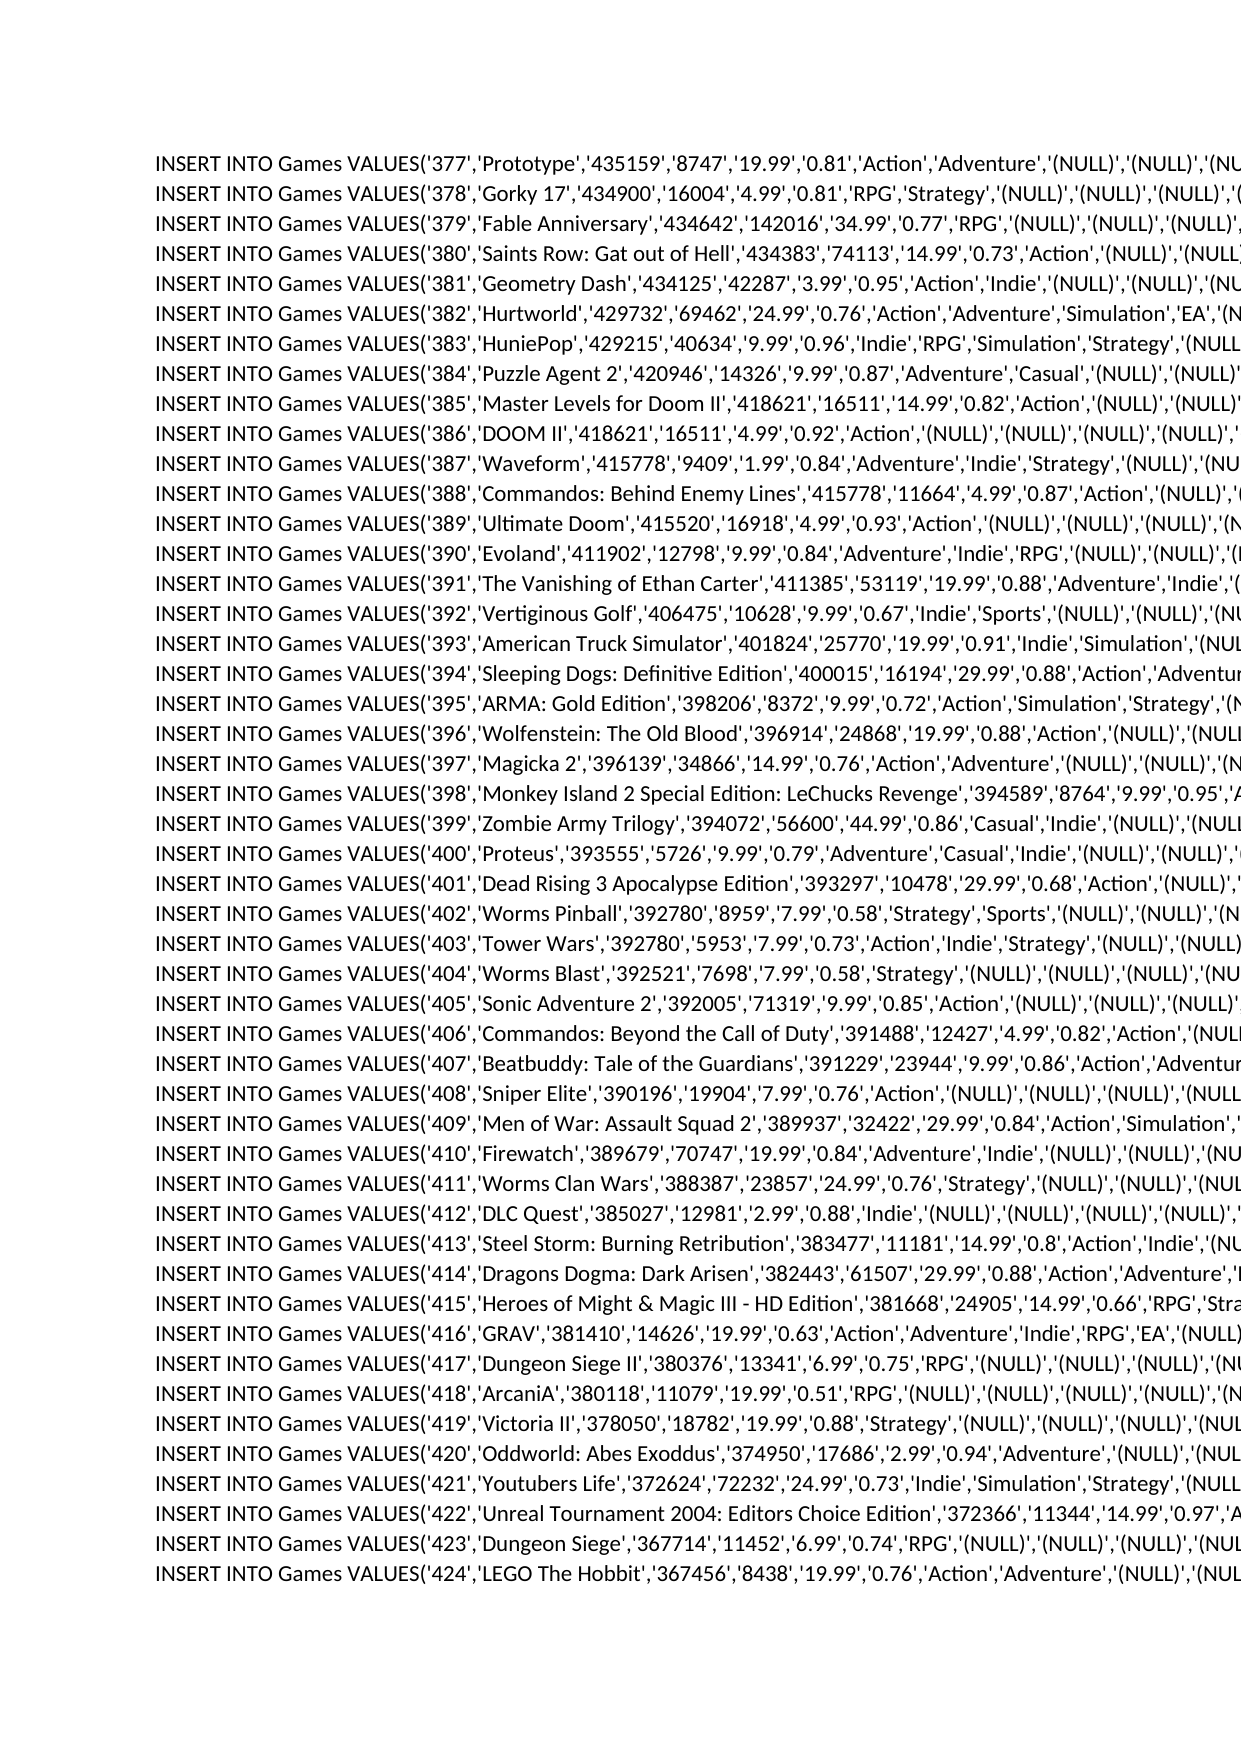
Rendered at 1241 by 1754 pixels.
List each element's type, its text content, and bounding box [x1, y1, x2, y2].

table_cell INSERT INTO Games VALUES('398','Monkey Island 2 Special Edition: LeChucks Revenge','394589','8764','9.99','0.95','Adventure','(NULL)','(NULL)','(NULL)','(NULL)','(NULL)','(NULL)','(NULL)'); [148, 778, 1240, 808]
table_cell INSERT INTO Games VALUES('415','Heroes of Might & Magic III - HD Edition','381668','24905','14.99','0.66','RPG','Strategy','(NULL)','(NULL)','(NULL)','(NULL)','(NULL)','(NULL)'); [148, 1288, 1240, 1318]
table_cell INSERT INTO Games VALUES('392','Vertiginous Golf','406475','10628','9.99','0.67','Indie','Sports','(NULL)','(NULL)','(NULL)','(NULL)','(NULL)','(NULL)'); [148, 598, 1240, 628]
table_cell INSERT INTO Games VALUES('383','HuniePop','429215','40634','9.99','0.96','Indie','RPG','Simulation','Strategy','(NULL)','(NULL)','(NULL)','(NULL)'); [148, 328, 1240, 358]
table_cell INSERT INTO Games VALUES('412','DLC Quest','385027','12981','2.99','0.88','Indie','(NULL)','(NULL)','(NULL)','(NULL)','(NULL)','(NULL)','(NULL)'); [148, 1198, 1240, 1228]
table_cell INSERT INTO Games VALUES('423','Dungeon Siege','367714','11452','6.99','0.74','RPG','(NULL)','(NULL)','(NULL)','(NULL)','(NULL)','(NULL)','(NULL)'); [148, 1528, 1240, 1558]
table_cell INSERT INTO Games VALUES('401','Dead Rising 3 Apocalypse Edition','393297','10478','29.99','0.68','Action','(NULL)','(NULL)','(NULL)','(NULL)','(NULL)','(NULL)','(NULL)'); [148, 868, 1240, 898]
table_cell INSERT INTO Games VALUES('416','GRAV','381410','14626','19.99','0.63','Action','Adventure','Indie','RPG','EA','(NULL)','(NULL)','(NULL)'); [148, 1318, 1240, 1348]
table_cell INSERT INTO Games VALUES('381','Geometry Dash','434125','42287','3.99','0.95','Action','Indie','(NULL)','(NULL)','(NULL)','(NULL)','(NULL)','(NULL)'); [148, 268, 1240, 298]
table_cell INSERT INTO Games VALUES('386','DOOM II','418621','16511','4.99','0.92','Action','(NULL)','(NULL)','(NULL)','(NULL)','(NULL)','(NULL)','(NULL)'); [148, 418, 1240, 448]
table_cell INSERT INTO Games VALUES('379','Fable Anniversary','434642','142016','34.99','0.77','RPG','(NULL)','(NULL)','(NULL)','(NULL)','(NULL)','(NULL)','(NULL)'); [148, 208, 1240, 238]
table_cell INSERT INTO Games VALUES('402','Worms Pinball','392780','8959','7.99','0.58','Strategy','Sports','(NULL)','(NULL)','(NULL)','(NULL)','(NULL)','(NULL)'); [148, 898, 1240, 928]
table_cell INSERT INTO Games VALUES('424','LEGO The Hobbit','367456','8438','19.99','0.76','Action','Adventure','(NULL)','(NULL)','(NULL)','(NULL)','(NULL)','(NULL)'); [148, 1558, 1240, 1588]
table_cell INSERT INTO Games VALUES('377','Prototype','435159','8747','19.99','0.81','Action','Adventure','(NULL)','(NULL)','(NULL)','(NULL)','(NULL)','(NULL)'); [148, 148, 1240, 178]
table_cell INSERT INTO Games VALUES('404','Worms Blast','392521','7698','7.99','0.58','Strategy','(NULL)','(NULL)','(NULL)','(NULL)','(NULL)','(NULL)','(NULL)'); [148, 958, 1240, 988]
table_cell INSERT INTO Games VALUES('406','Commandos: Beyond the Call of Duty','391488','12427','4.99','0.82','Action','(NULL)','(NULL)','(NULL)','(NULL)','(NULL)','(NULL)','(NULL)'); [148, 1018, 1240, 1048]
table_cell INSERT INTO Games VALUES('389','Ultimate Doom','415520','16918','4.99','0.93','Action','(NULL)','(NULL)','(NULL)','(NULL)','(NULL)','(NULL)','(NULL)'); [148, 508, 1240, 538]
table_cell INSERT INTO Games VALUES('418','ArcaniA','380118','11079','19.99','0.51','RPG','(NULL)','(NULL)','(NULL)','(NULL)','(NULL)','(NULL)','(NULL)'); [148, 1378, 1240, 1408]
table_cell INSERT INTO Games VALUES('405','Sonic Adventure 2','392005','71319','9.99','0.85','Action','(NULL)','(NULL)','(NULL)','(NULL)','(NULL)','(NULL)','(NULL)'); [148, 988, 1240, 1018]
table_cell INSERT INTO Games VALUES('413','Steel Storm: Burning Retribution','383477','11181','14.99','0.8','Action','Indie','(NULL)','(NULL)','(NULL)','(NULL)','(NULL)','(NULL)'); [148, 1228, 1240, 1258]
table_cell INSERT INTO Games VALUES('420','Oddworld: Abes Exoddus','374950','17686','2.99','0.94','Adventure','(NULL)','(NULL)','(NULL)','(NULL)','(NULL)','(NULL)','(NULL)'); [148, 1438, 1240, 1468]
table_cell INSERT INTO Games VALUES('391','The Vanishing of Ethan Carter','411385','53119','19.99','0.88','Adventure','Indie','(NULL)','(NULL)','(NULL)','(NULL)','(NULL)','(NULL)'); [148, 568, 1240, 598]
table_cell INSERT INTO Games VALUES('403','Tower Wars','392780','5953','7.99','0.73','Action','Indie','Strategy','(NULL)','(NULL)','(NULL)','(NULL)','(NULL)'); [148, 928, 1240, 958]
table_cell INSERT INTO Games VALUES('407','Beatbuddy: Tale of the Guardians','391229','23944','9.99','0.86','Action','Adventure','Casual','Indie','(NULL)','(NULL)','(NULL)','(NULL)'); [148, 1048, 1240, 1078]
table_cell INSERT INTO Games VALUES('419','Victoria II','378050','18782','19.99','0.88','Strategy','(NULL)','(NULL)','(NULL)','(NULL)','(NULL)','(NULL)','(NULL)'); [148, 1408, 1240, 1438]
table_cell INSERT INTO Games VALUES('408','Sniper Elite','390196','19904','7.99','0.76','Action','(NULL)','(NULL)','(NULL)','(NULL)','(NULL)','(NULL)','(NULL)'); [148, 1078, 1240, 1108]
table_cell INSERT INTO Games VALUES('422','Unreal Tournament 2004: Editors Choice Edition','372366','11344','14.99','0.97','Action','(NULL)','(NULL)','(NULL)','(NULL)','(NULL)','(NULL)','(NULL)'); [148, 1498, 1240, 1528]
table_cell INSERT INTO Games VALUES('384','Puzzle Agent 2','420946','14326','9.99','0.87','Adventure','Casual','(NULL)','(NULL)','(NULL)','(NULL)','(NULL)','(NULL)'); [148, 358, 1240, 388]
table_cell INSERT INTO Games VALUES('388','Commandos: Behind Enemy Lines','415778','11664','4.99','0.87','Action','(NULL)','(NULL)','(NULL)','(NULL)','(NULL)','(NULL)','(NULL)'); [148, 478, 1240, 508]
table_cell INSERT INTO Games VALUES('411','Worms Clan Wars','388387','23857','24.99','0.76','Strategy','(NULL)','(NULL)','(NULL)','(NULL)','(NULL)','(NULL)','(NULL)'); [148, 1168, 1240, 1198]
table_cell INSERT INTO Games VALUES('385','Master Levels for Doom II','418621','16511','14.99','0.82','Action','(NULL)','(NULL)','(NULL)','(NULL)','(NULL)','(NULL)','(NULL)'); [148, 388, 1240, 418]
table_cell INSERT INTO Games VALUES('393','American Truck Simulator','401824','25770','19.99','0.91','Indie','Simulation','(NULL)','(NULL)','(NULL)','(NULL)','(NULL)','(NULL)'); [148, 628, 1240, 658]
table_cell INSERT INTO Games VALUES('380','Saints Row: Gat out of Hell','434383','74113','14.99','0.73','Action','(NULL)','(NULL)','(NULL)','(NULL)','(NULL)','(NULL)','(NULL)'); [148, 238, 1240, 268]
table_cell INSERT INTO Games VALUES('397','Magicka 2','396139','34866','14.99','0.76','Action','Adventure','(NULL)','(NULL)','(NULL)','(NULL)','(NULL)','(NULL)'); [148, 748, 1240, 778]
table_cell INSERT INTO Games VALUES('410','Firewatch','389679','70747','19.99','0.84','Adventure','Indie','(NULL)','(NULL)','(NULL)','(NULL)','(NULL)','(NULL)'); [148, 1138, 1240, 1168]
table_cell INSERT INTO Games VALUES('409','Men of War: Assault Squad 2','389937','32422','29.99','0.84','Action','Simulation','Strategy','(NULL)','(NULL)','(NULL)','(NULL)','(NULL)'); [148, 1108, 1240, 1138]
table_cell INSERT INTO Games VALUES('378','Gorky 17','434900','16004','4.99','0.81','RPG','Strategy','(NULL)','(NULL)','(NULL)','(NULL)','(NULL)','(NULL)'); [148, 178, 1240, 208]
table_cell INSERT INTO Games VALUES('395','ARMA: Gold Edition','398206','8372','9.99','0.72','Action','Simulation','Strategy','(NULL)','(NULL)','(NULL)','(NULL)','(NULL)'); [148, 688, 1240, 718]
table_cell INSERT INTO Games VALUES('417','Dungeon Siege II','380376','13341','6.99','0.75','RPG','(NULL)','(NULL)','(NULL)','(NULL)','(NULL)','(NULL)','(NULL)'); [148, 1348, 1240, 1378]
table_cell INSERT INTO Games VALUES('421','Youtubers Life','372624','72232','24.99','0.73','Indie','Simulation','Strategy','(NULL)','(NULL)','(NULL)','(NULL)','(NULL)'); [148, 1468, 1240, 1498]
table_cell INSERT INTO Games VALUES('414','Dragons Dogma: Dark Arisen','382443','61507','29.99','0.88','Action','Adventure','RPG','(NULL)','(NULL)','(NULL)','(NULL)','(NULL)'); [148, 1258, 1240, 1288]
table_cell INSERT INTO Games VALUES('400','Proteus','393555','5726','9.99','0.79','Adventure','Casual','Indie','(NULL)','(NULL)','(NULL)','(NULL)','(NULL)'); [148, 838, 1240, 868]
table_cell INSERT INTO Games VALUES('387','Waveform','415778','9409','1.99','0.84','Adventure','Indie','Strategy','(NULL)','(NULL)','(NULL)','(NULL)','(NULL)'); [148, 448, 1240, 478]
table_cell INSERT INTO Games VALUES('394','Sleeping Dogs: Definitive Edition','400015','16194','29.99','0.88','Action','Adventure','Racing','(NULL)','(NULL)','(NULL)','(NULL)','(NULL)'); [148, 658, 1240, 688]
table_cell INSERT INTO Games VALUES('399','Zombie Army Trilogy','394072','56600','44.99','0.86','Casual','Indie','(NULL)','(NULL)','(NULL)','(NULL)','(NULL)','(NULL)'); [148, 808, 1240, 838]
table_cell INSERT INTO Games VALUES('390','Evoland','411902','12798','9.99','0.84','Adventure','Indie','RPG','(NULL)','(NULL)','(NULL)','(NULL)','(NULL)'); [148, 538, 1240, 568]
table_cell INSERT INTO Games VALUES('382','Hurtworld','429732','69462','24.99','0.76','Action','Adventure','Simulation','EA','(NULL)','(NULL)','(NULL)','(NULL)'); [148, 298, 1240, 328]
table_cell INSERT INTO Games VALUES('396','Wolfenstein: The Old Blood','396914','24868','19.99','0.88','Action','(NULL)','(NULL)','(NULL)','(NULL)','(NULL)','(NULL)','(NULL)'); [148, 718, 1240, 748]
